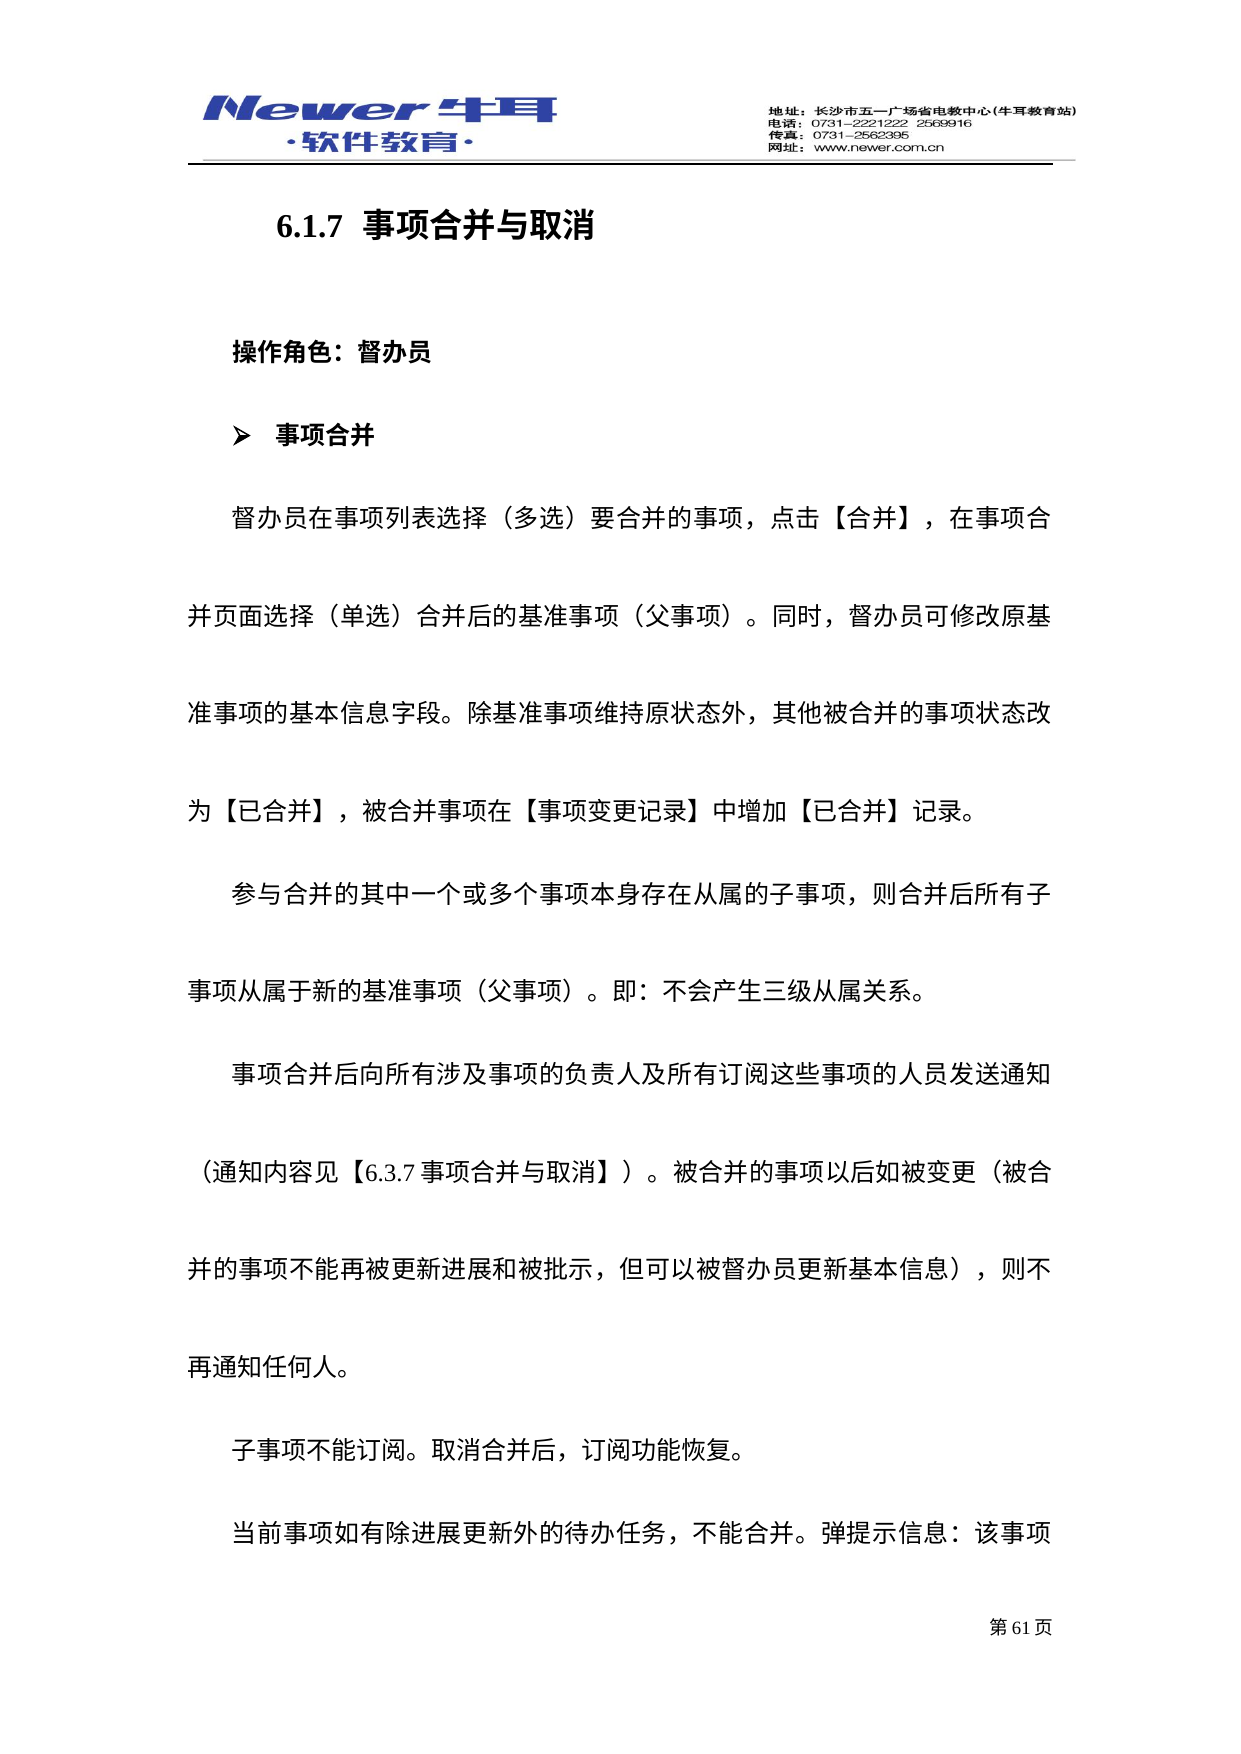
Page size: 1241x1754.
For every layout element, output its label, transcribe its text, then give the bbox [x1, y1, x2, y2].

subtitle 事项合并与取消 [276, 191, 1053, 256]
text 参与合并的其中一个或多个事项本身存在从属的子事项，则合并后所有子事项从属于新的基准事项（父事项）。即：不会产生三级从属关系。 [187, 860, 1053, 1022]
text 督办员在事项列表选择（多选）要合并的事项，点击【合并】，在事项合并页面选择（单选）合并后的基准事项（父事项）。同时，督办员可修改原基准事项的基本信息字段。除基准事项维持原状态外，其他被合并的事项状态改为【已合并】，被合并事项在【事项变更记录】中增加【已合并】记录。 [187, 484, 1053, 842]
text 当前事项如有除进展更新外的待办任务，不能合并。弹提示信息：该事项当前有XXX（待办任务类别）待办任务，不能合并。 [187, 1499, 1053, 1564]
text 事项合并后向所有涉及事项的负责人及所有订阅这些事项的人员发送通知（通知内容见【6.3.7事项合并与取消】）。被合并的事项以后如被变更（被合并的事项不能再被更新进展和被批示，但可以被督办员更新基本信息），则不再通知任何人。 [187, 1041, 1053, 1398]
text 子事项不能订阅。取消合并后，订阅功能恢复。 [187, 1416, 1053, 1481]
list 事项合并 [232, 401, 1053, 466]
picture [187, 88, 1091, 162]
text 操作角色：督办员 [187, 318, 1053, 383]
